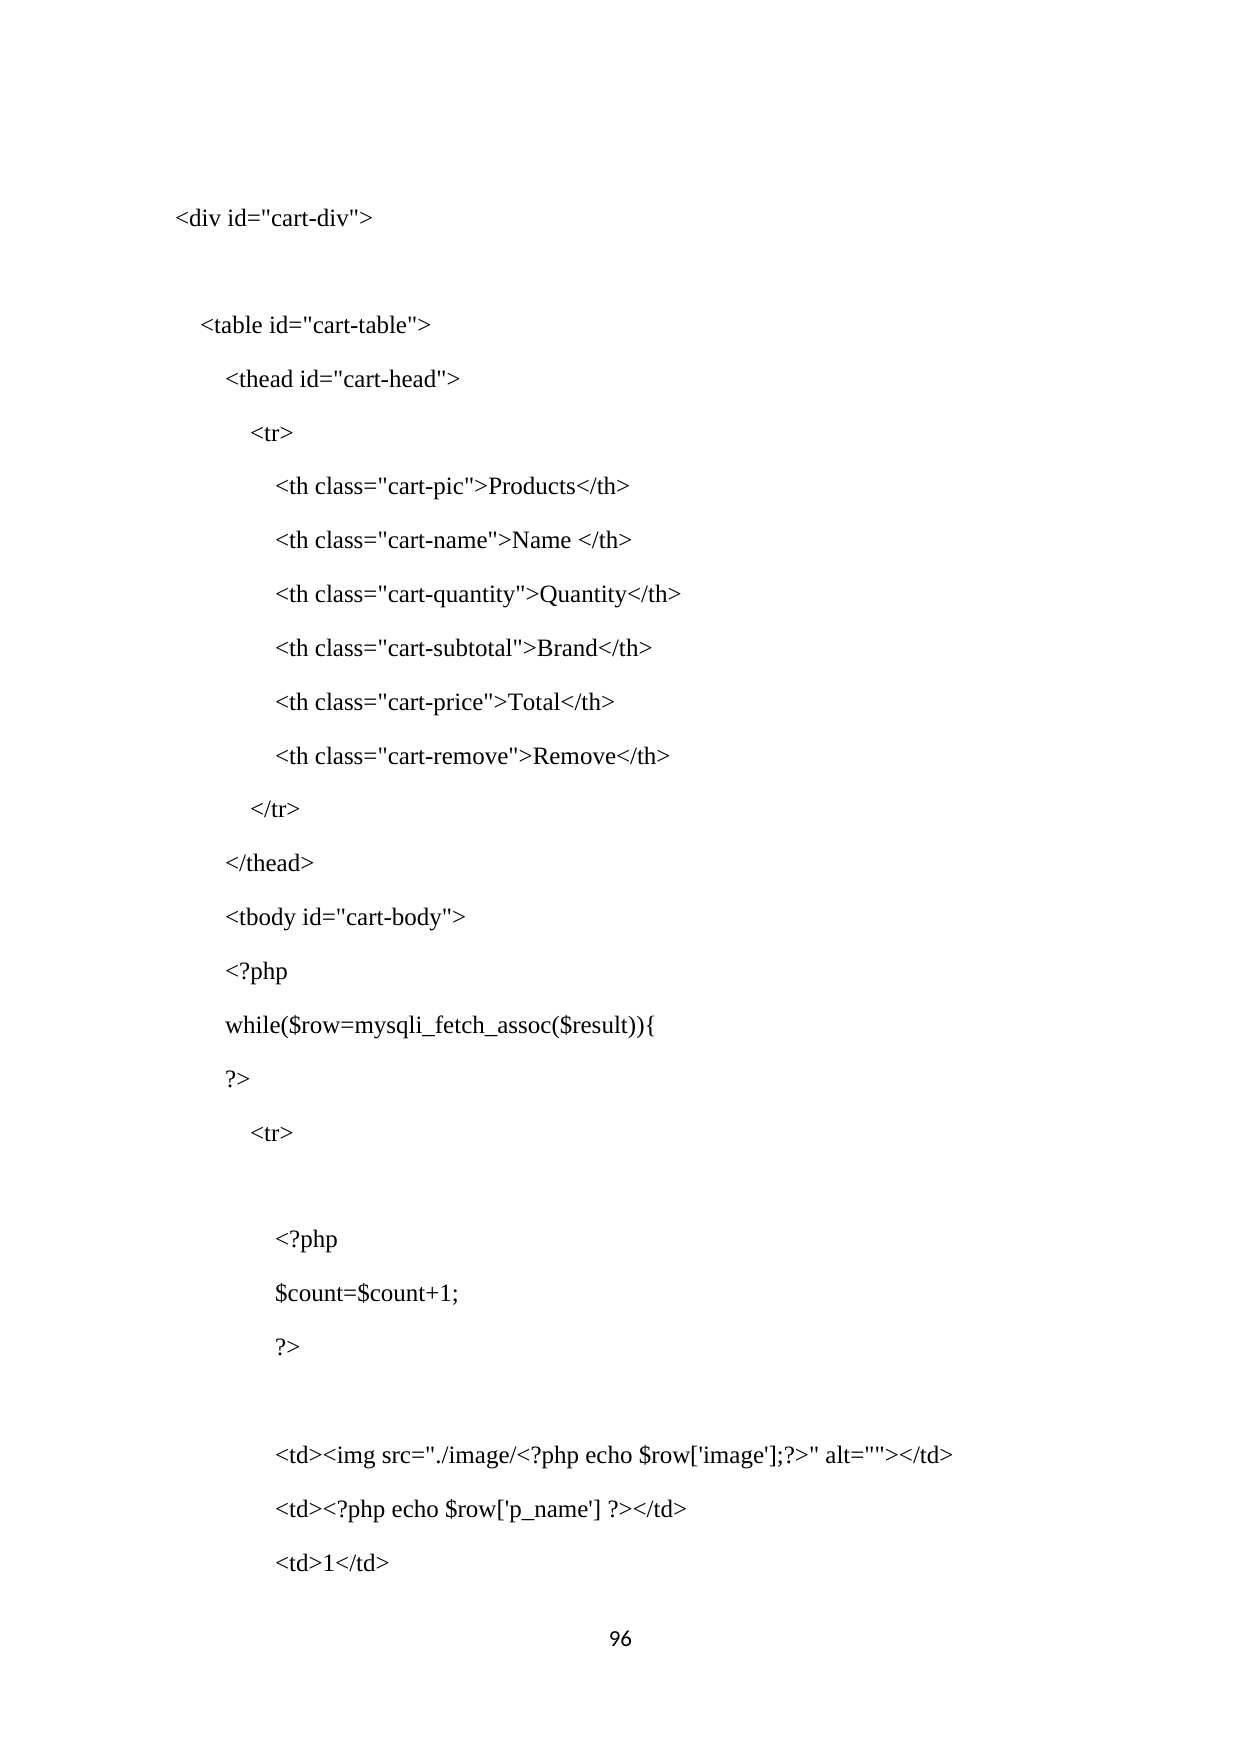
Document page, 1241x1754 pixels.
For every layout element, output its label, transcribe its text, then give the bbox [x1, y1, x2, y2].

text while($row=mysqli_fetch_assoc($result)){ [150, 1010, 1090, 1039]
text </tr> [150, 794, 1090, 823]
text <th class="cart-subtotal">Brand</th> [150, 633, 1090, 662]
text ?> [150, 1332, 1090, 1361]
text <thead id="cart-head"> [150, 364, 1090, 392]
text <table id="cart-table"> [150, 310, 1090, 339]
text <tr> [150, 1118, 1090, 1146]
text <th class="cart-remove">Remove</th> [150, 741, 1090, 769]
text <td><?php echo $row['p_name'] ?></td> [150, 1494, 1090, 1523]
text $count=$count+1; [150, 1278, 1090, 1307]
text <td>1</td> [150, 1548, 1090, 1576]
text <div id="cart-div"> [150, 203, 1090, 232]
text <th class="cart-price">Total</th> [150, 687, 1090, 716]
text </thead> [150, 848, 1090, 877]
text <?php [150, 956, 1090, 985]
text ?> [150, 1064, 1090, 1093]
text <th class="cart-pic">Products</th> [150, 471, 1090, 500]
text <tr> [150, 418, 1090, 446]
text <th class="cart-quantity">Quantity</th> [150, 579, 1090, 608]
text <td><img src="./image/<?php echo $row['image'];?>" alt=""></td> [150, 1440, 1090, 1469]
text <th class="cart-name">Name </th> [150, 525, 1090, 554]
text <?php [150, 1224, 1090, 1253]
text <tbody id="cart-body"> [150, 902, 1090, 931]
